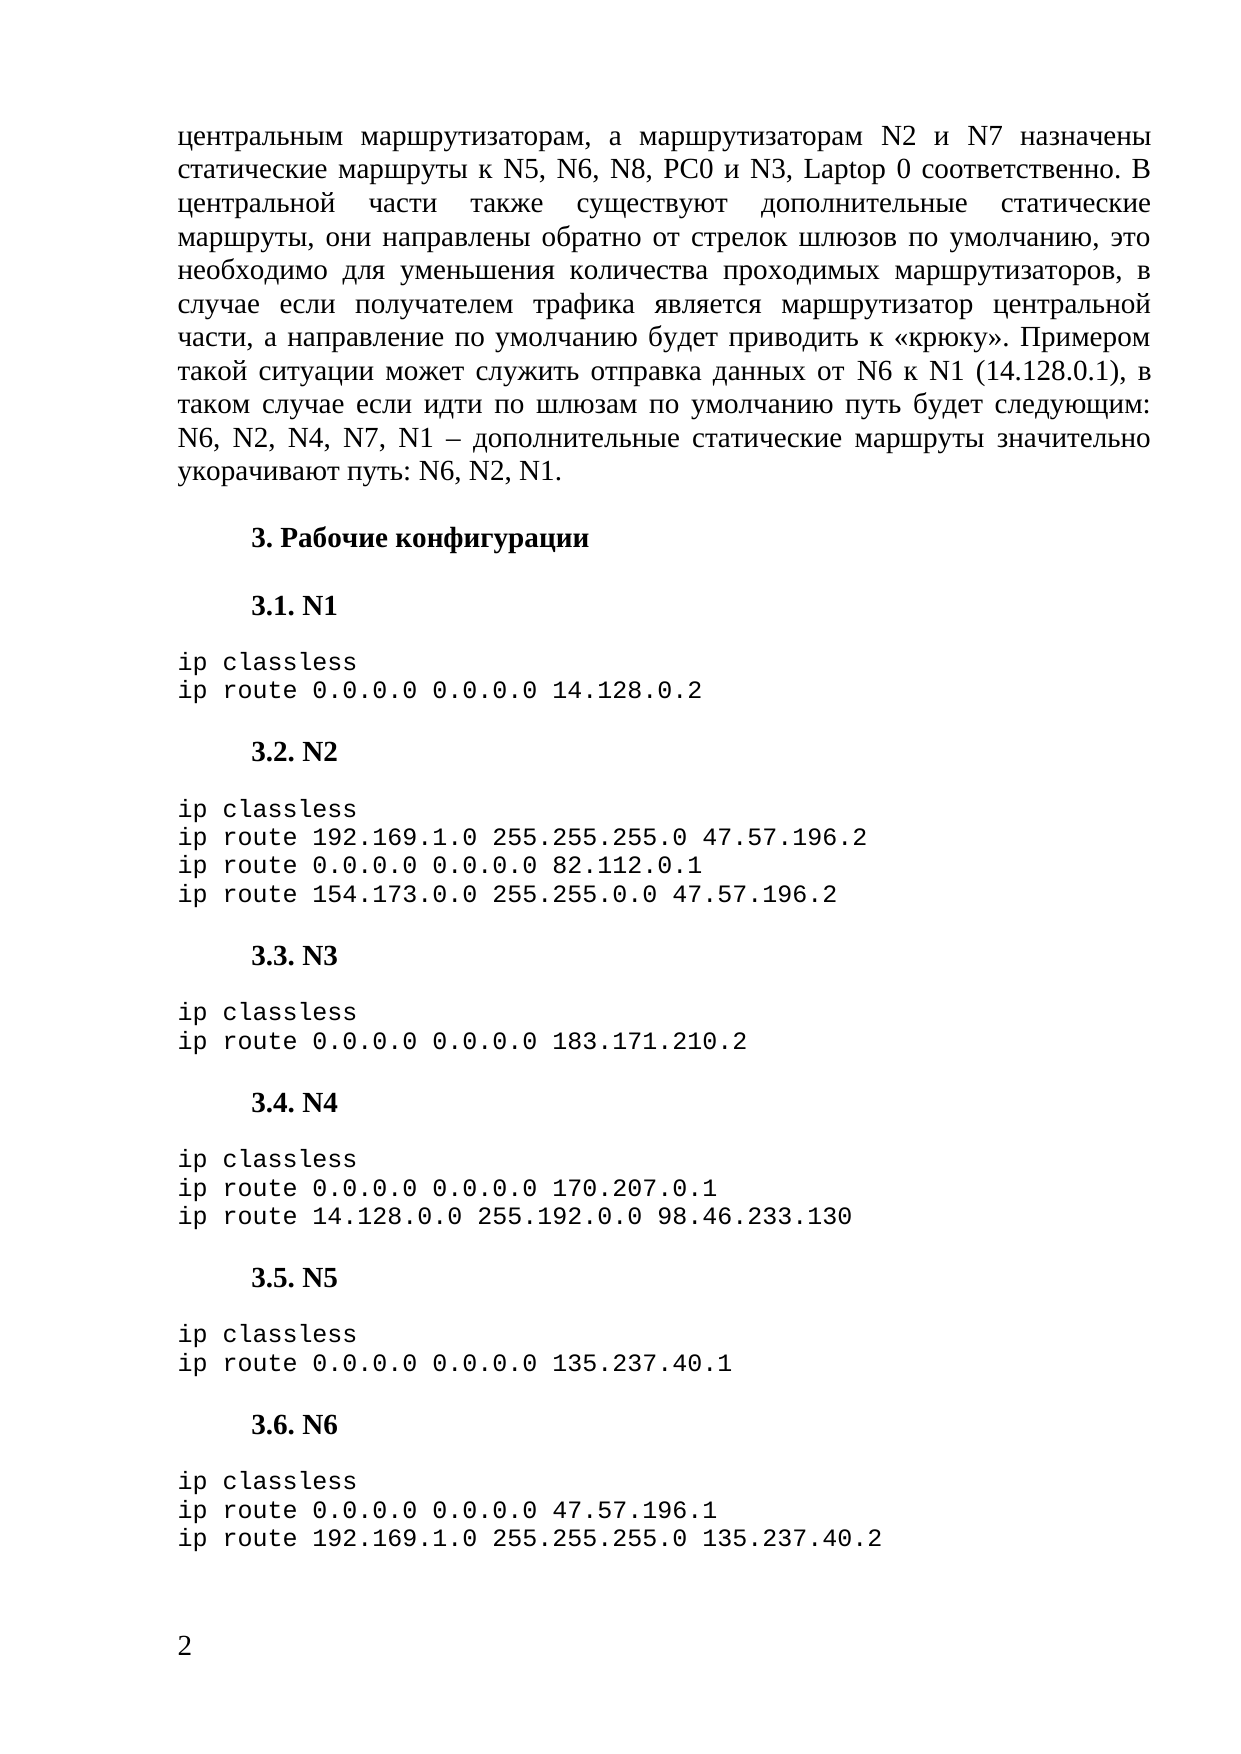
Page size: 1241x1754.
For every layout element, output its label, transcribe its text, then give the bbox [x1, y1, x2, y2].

subtitle 3. Рабочие конфигурации [251, 521, 1152, 554]
text ip classless [177, 1469, 1152, 1497]
text ip classless [177, 1322, 1152, 1350]
subtitle 3.4. N4 [251, 1085, 1152, 1118]
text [177, 118, 1152, 487]
text ip classless [177, 796, 1152, 825]
subtitle 3.3. N3 [251, 938, 1152, 972]
text ip route 0.0.0.0 0.0.0.0 170.207.0.1 [177, 1175, 1152, 1203]
text ip route 192.169.1.0 255.255.255.0 135.237.40.2 [177, 1526, 1152, 1554]
text ip classless [177, 649, 1152, 678]
text ip route 0.0.0.0 0.0.0.0 82.112.0.1 [177, 853, 1152, 881]
text ip route 0.0.0.0 0.0.0.0 14.128.0.2 [177, 678, 1152, 706]
text ip classless [177, 1147, 1152, 1175]
text ip route 0.0.0.0 0.0.0.0 183.171.210.2 [177, 1028, 1152, 1057]
subtitle 3.5. N5 [251, 1260, 1152, 1294]
text ip route 192.169.1.0 255.255.255.0 47.57.196.2 [177, 825, 1152, 853]
text ip classless [177, 1000, 1152, 1028]
text ip route 154.173.0.0 255.255.0.0 47.57.196.2 [177, 881, 1152, 910]
subtitle 3.6. N6 [251, 1407, 1152, 1441]
subtitle 3.1. N1 [251, 588, 1152, 621]
subtitle 3.2. N2 [251, 734, 1152, 768]
text ip route 0.0.0.0 0.0.0.0 135.237.40.1 [177, 1350, 1152, 1379]
text ip route 14.128.0.0 255.192.0.0 98.46.233.130 [177, 1203, 1152, 1232]
text ip route 0.0.0.0 0.0.0.0 47.57.196.1 [177, 1497, 1152, 1526]
